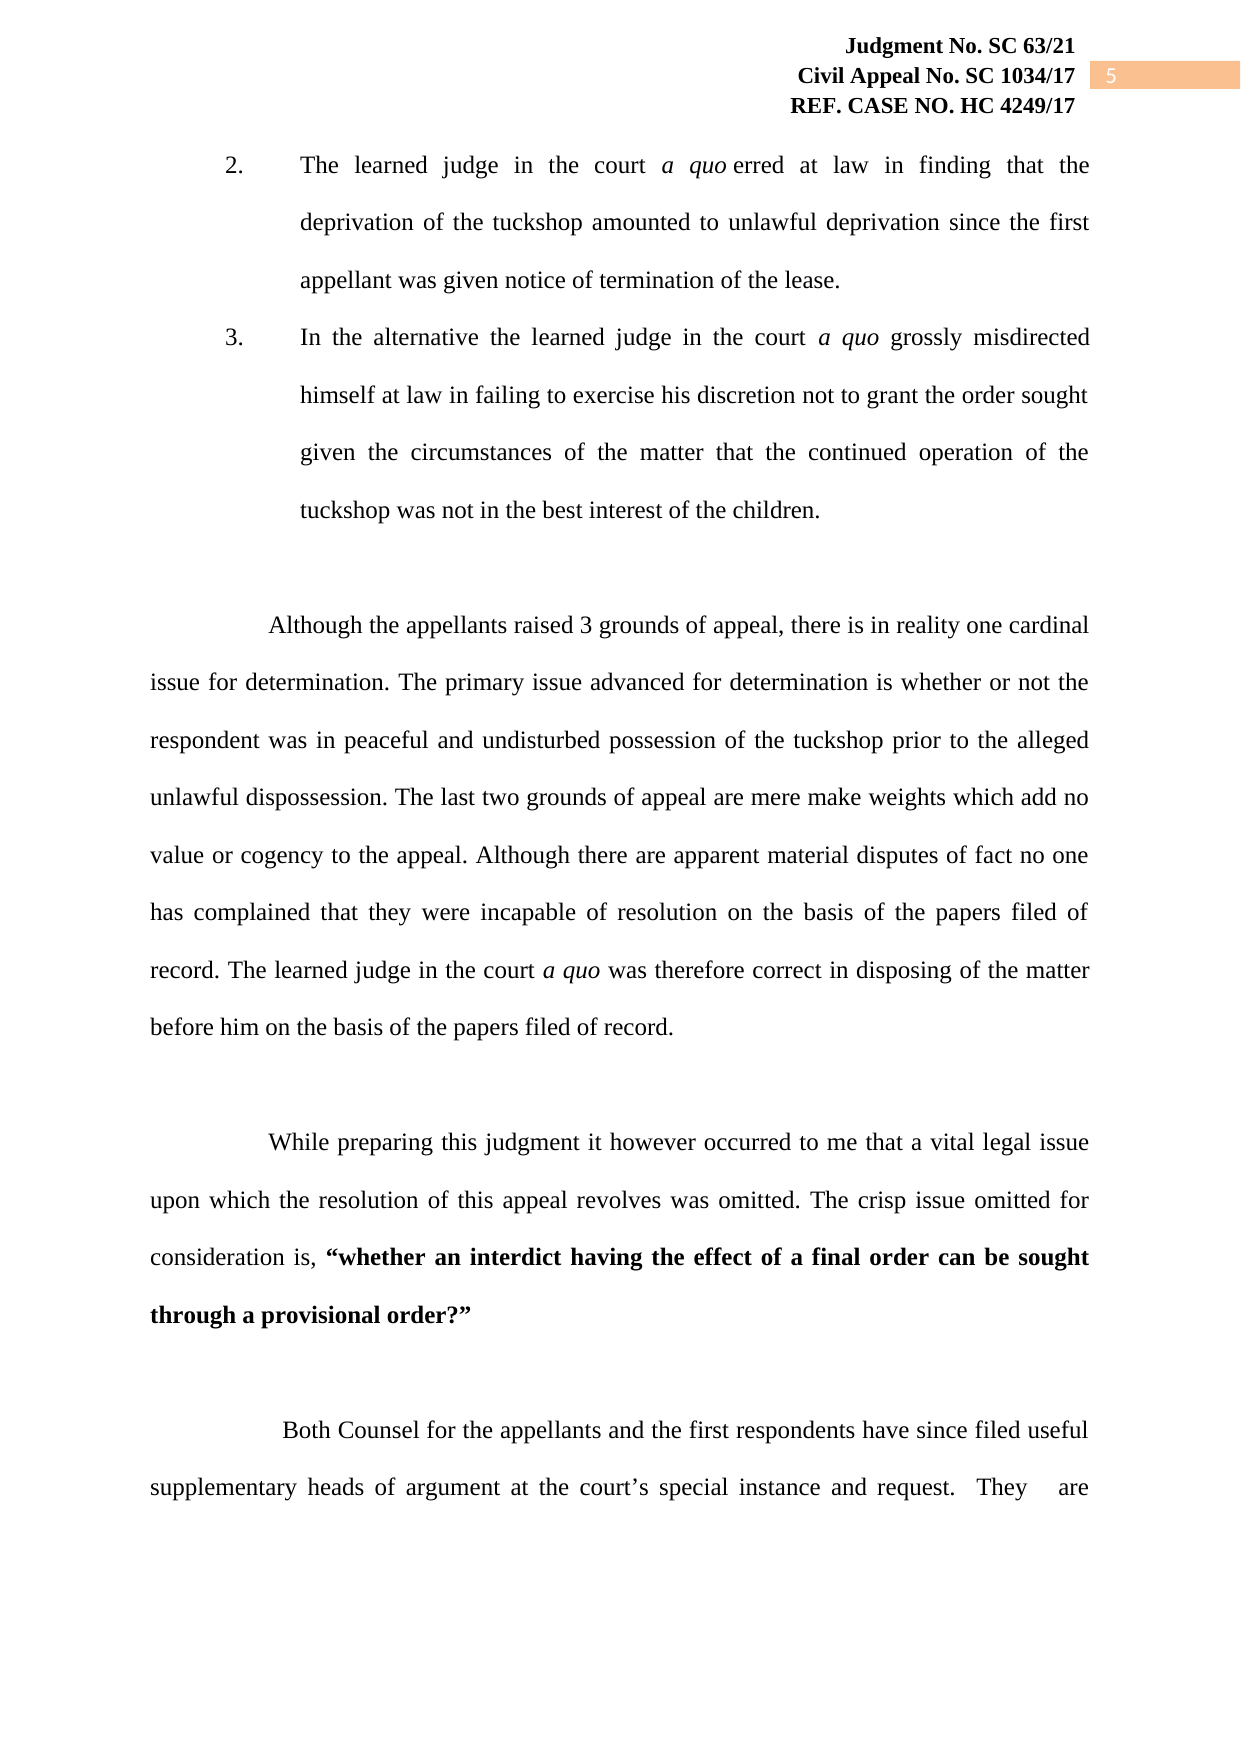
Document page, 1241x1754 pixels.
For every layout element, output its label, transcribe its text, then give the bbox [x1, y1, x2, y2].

text 3. In the alternative the learned judge in the court a quo grossly misdirected himself at law in failing to exercise his discretion not to grant the order sought given the circumstances of the matter that the continued operation of the tuckshop was not in the best interest of the children. [225, 322, 1090, 524]
text Although the appellants raised 3 grounds of appeal, there is in reality one cardinal issue for determination. The primary issue advanced for determination is whether or not the respondent was in peaceful and undisturbed possession of the tuckshop prior to the alleged unlawful dispossession. The last two grounds of appeal are mere make weights which add no value or cogency to the appeal. Although there are apparent material disputes of fact no one has complained that they were incapable of resolution on the basis of the papers filed of record. The learned judge in the court a quo was therefore correct in disposing of the matter before him on the basis of the papers filed of record. [150, 610, 1090, 1041]
text While preparing this judgment it however occurred to me that a vital legal issue upon which the resolution of this appeal revolves was omitted. The crisp issue omitted for consideration is, “whether an interdict having the effect of a final order can be sought through a provisional order?” [150, 1127, 1090, 1329]
text 2. The learned judge in the court a quo erred at law in finding that the deprivation of the tuckshop amounted to unlawful deprivation since the first appellant was given notice of termination of the lease. [225, 150, 1090, 294]
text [150, 1415, 1090, 1501]
